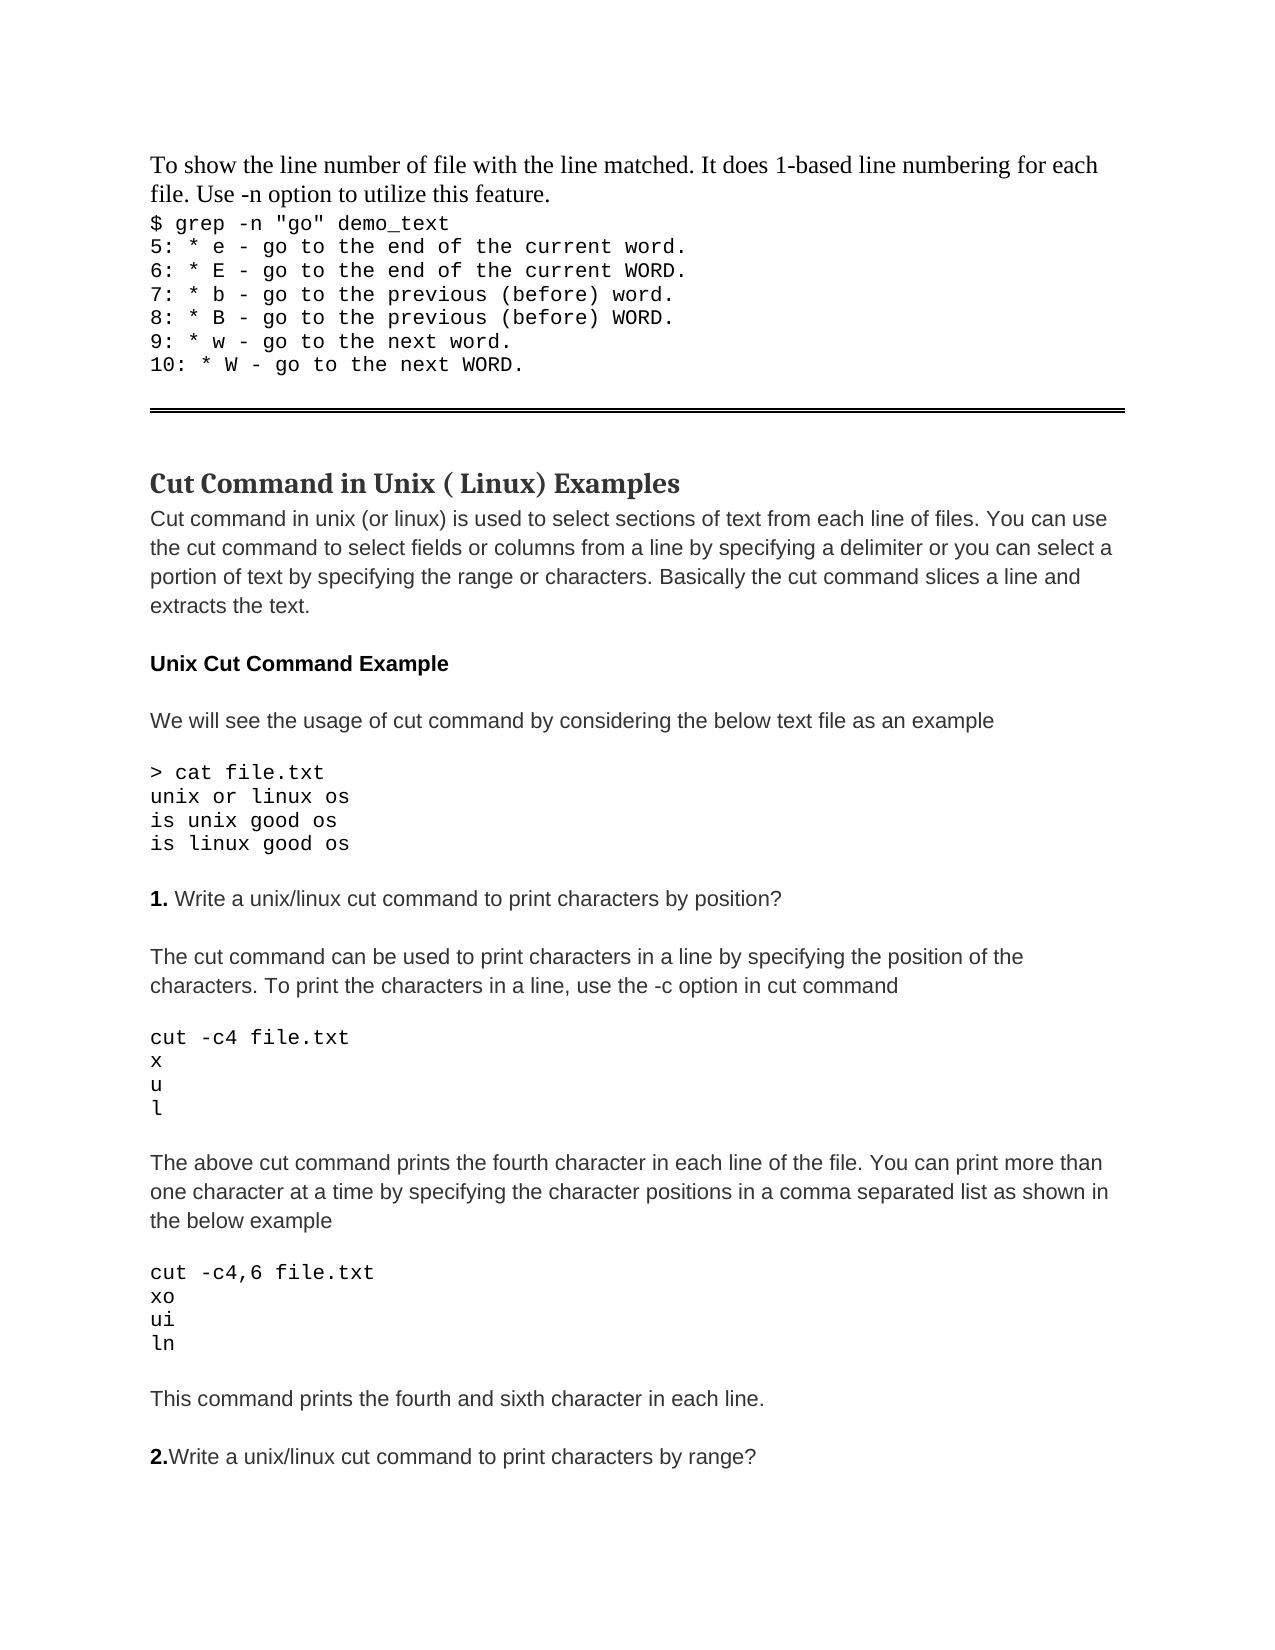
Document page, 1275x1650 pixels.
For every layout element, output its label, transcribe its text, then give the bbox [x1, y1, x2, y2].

text cut -c4 file.txt [150, 1027, 1125, 1050]
text is linux good os [150, 833, 1125, 857]
text ui [150, 1309, 1125, 1333]
text ln [150, 1333, 1125, 1357]
text 8: * B - go to the previous (before) WORD. [150, 307, 1125, 331]
text xo [150, 1286, 1125, 1309]
text 10: * W - go to the next WORD. [150, 354, 1125, 378]
text cut -c4,6 file.txt [150, 1262, 1125, 1286]
text 5: * e - go to the end of the current word. [150, 236, 1125, 260]
text is unix good os [150, 809, 1125, 833]
text To show the line number of file with the line matched. It does 1-based line numbering for each file. Use -n option to utilize this feature. [150, 150, 1125, 207]
text u [150, 1074, 1125, 1098]
text 1. Write a unix/linux cut command to print characters by position? The cut command can be used to print characters in a line by specifying the position of the characters. To print the characters in a line, use the -c option in cut command [150, 857, 1125, 998]
text The above cut command prints the fourth character in each line of the file. You can print more than one character at a time by specifying the character positions in a comma separated list as shown in the below example [150, 1121, 1125, 1233]
text 9: * w - go to the next word. [150, 331, 1125, 354]
text $ grep -n "go" demo_text [150, 213, 1125, 236]
text 7: * b - go to the previous (before) word. [150, 283, 1125, 307]
text > cat file.txt [150, 762, 1125, 786]
text l [150, 1098, 1125, 1121]
text x [150, 1050, 1125, 1074]
subtitle Cut Command in Unix ( Linux) Examples [150, 467, 1125, 501]
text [150, 1357, 1125, 1498]
text Cut command in unix (or linux) is used to select sections of text from each line of files. You can use the cut command to select fields or columns from a line by specifying a delimiter or you can select a portion of text by specifying the range or characters. Basically the cut command slices a line and extracts the text. Unix Cut Command Example We will see the usage of cut command by considering the below text file as an example [150, 506, 1125, 733]
text 6: * E - go to the end of the current WORD. [150, 260, 1125, 283]
text unix or linux os [150, 786, 1125, 809]
